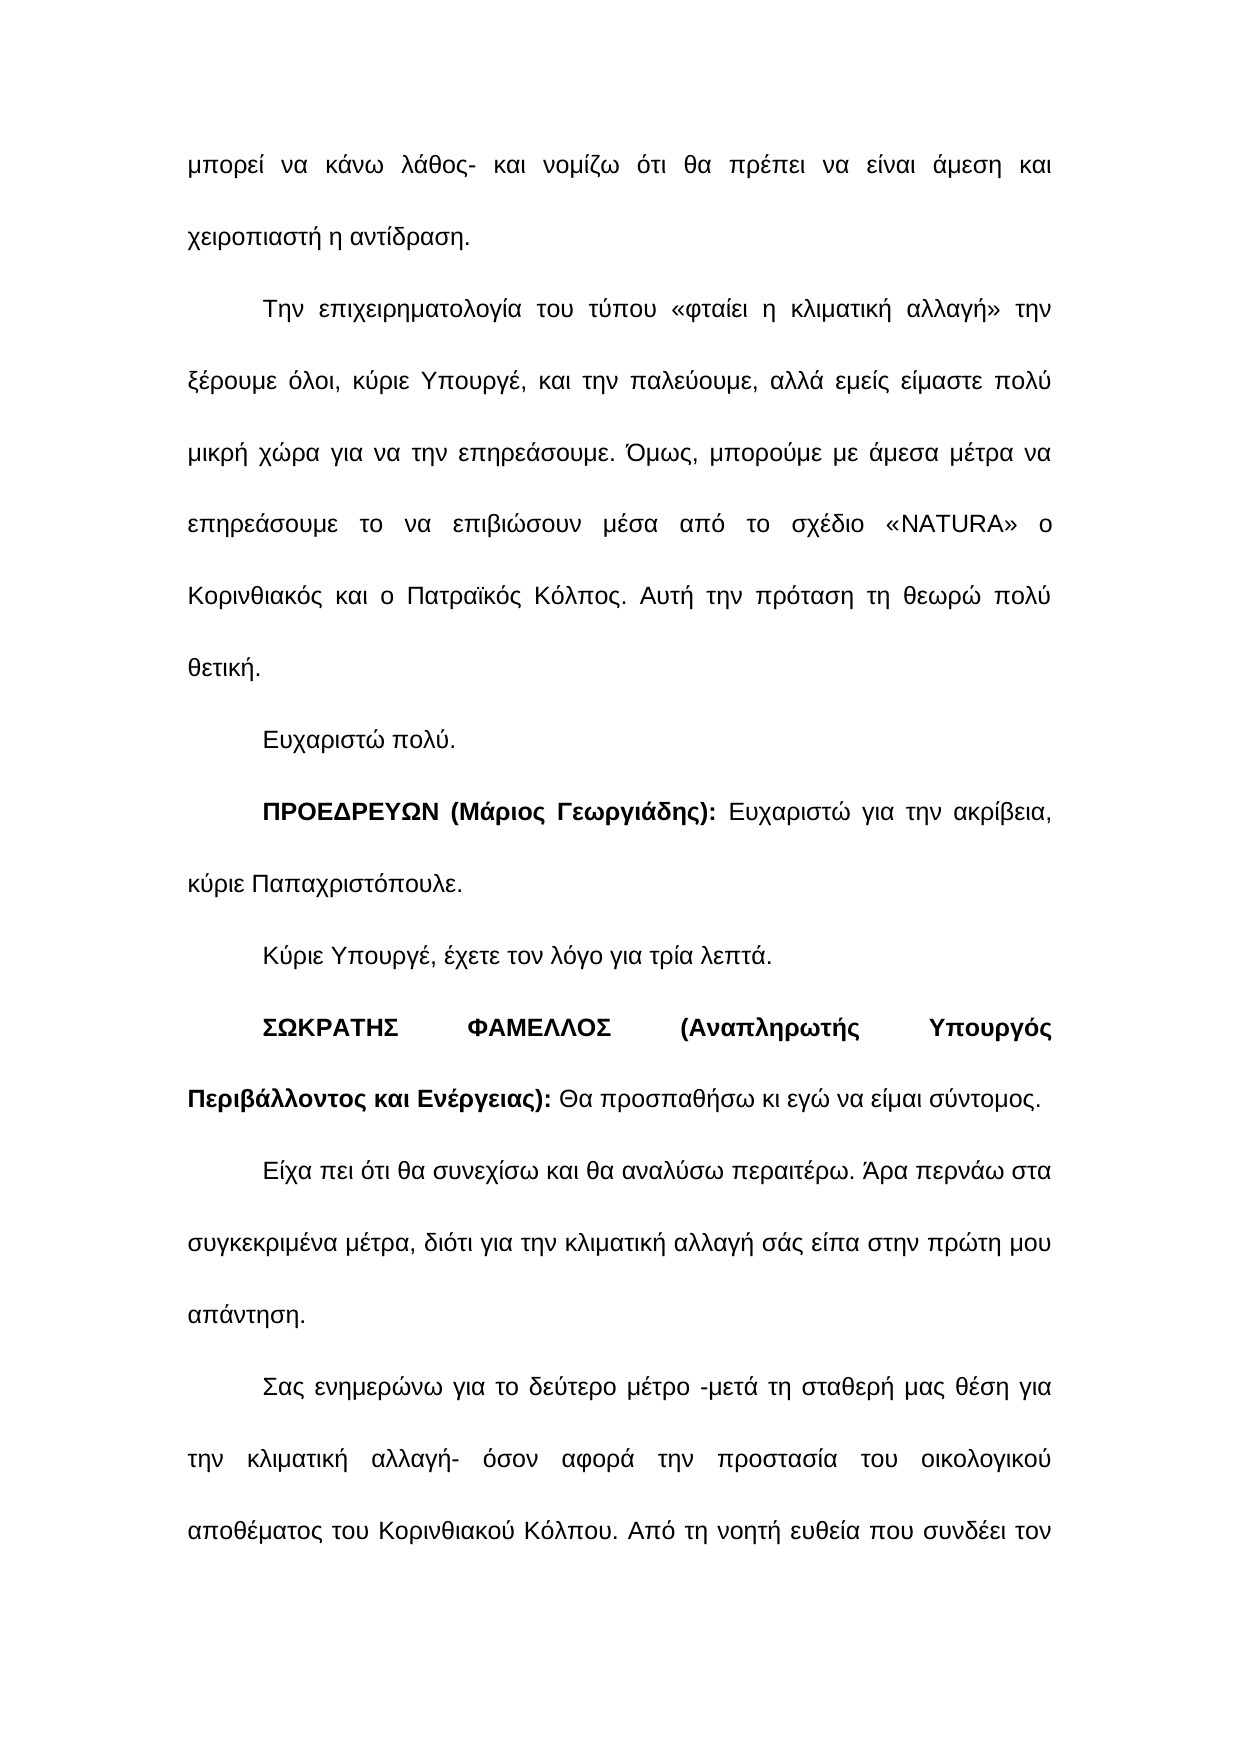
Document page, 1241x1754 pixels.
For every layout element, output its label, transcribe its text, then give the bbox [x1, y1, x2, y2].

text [187, 1372, 1053, 1544]
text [187, 150, 1053, 251]
text Ευχαριστώ πολύ. [187, 725, 1053, 754]
text Κύριε Υπουργέ, έχετε τον λόγο για τρία λεπτά. [187, 941, 1053, 969]
text ΠΡΟΕΔΡΕΥΩΝ (Μάριος Γεωργιάδης): Ευχαριστώ για την ακρίβεια, κύριε Παπαχριστόπουλε. [187, 797, 1053, 897]
text Την επιχειρηματολογία του τύπου «φταίει η κλιματική αλλαγή» την ξέρουμε όλοι, κύριε Υπουργέ, και την παλεύουμε, αλλά εμείς είμαστε πολύ μικρή χώρα για να την επηρεάσουμε. Όμως, μπορούμε με άμεσα μέτρα να επηρεάσουμε το να επιβιώσουν μέσα από το σχέδιο «NATURA» ο Κορινθιακός και ο Πατραϊκός Κόλπος. Αυτή την πρόταση τη θεωρώ πολύ θετική. [187, 294, 1053, 682]
text Είχα πει ότι θα συνεχίσω και θα αναλύσω περαιτέρω. Άρα περνάω στα συγκεκριμένα μέτρα, διότι για την κλιματική αλλαγή σάς είπα στην πρώτη μου απάντηση. [187, 1156, 1053, 1329]
text ΣΩΚΡΑΤΗΣ ΦΑΜΕΛΛΟΣ (Αναπληρωτής Υπουργός Περιβάλλοντος και Ενέργειας): Θα προσπαθήσω κι εγώ να είμαι σύντομος. [187, 1012, 1053, 1113]
